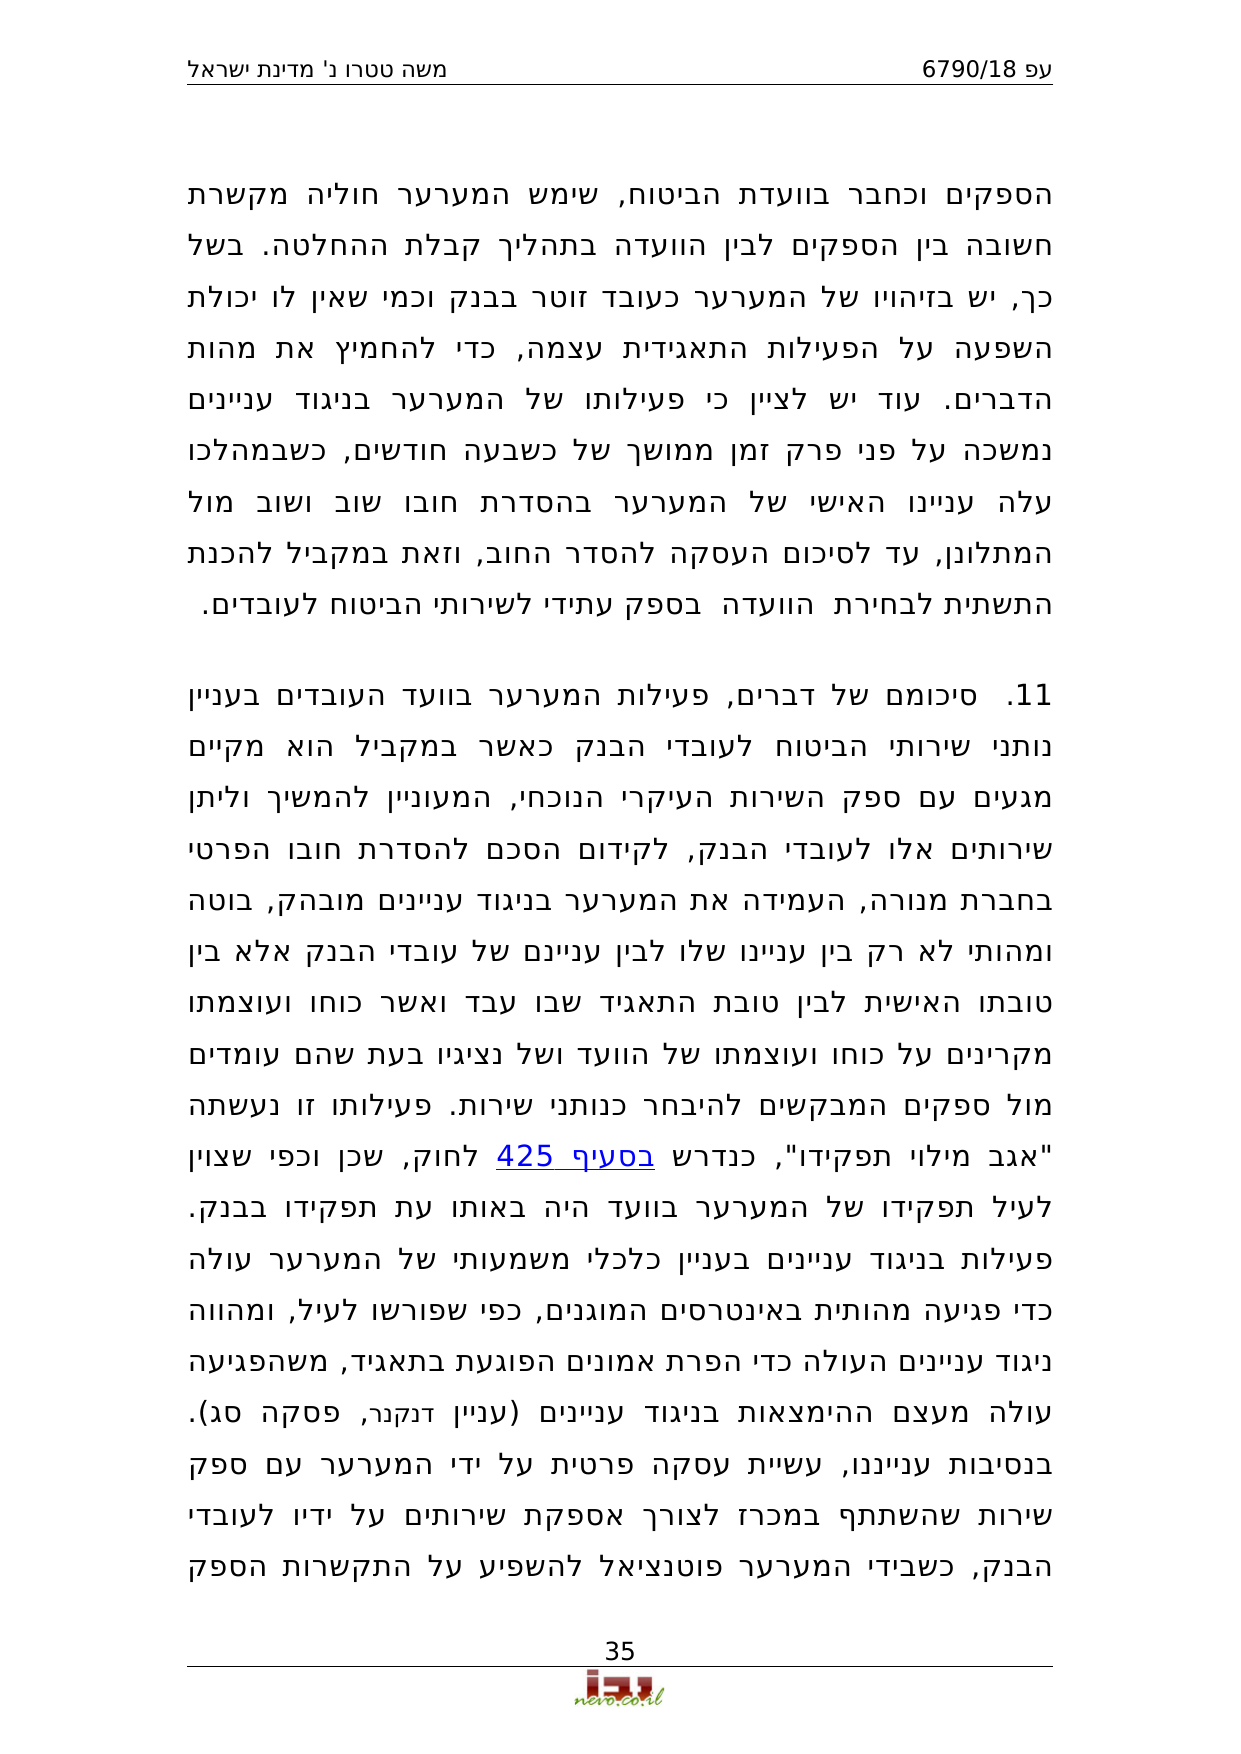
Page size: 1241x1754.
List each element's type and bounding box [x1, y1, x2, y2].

text [187, 177, 1053, 621]
text [187, 678, 1053, 1583]
picture [574, 1669, 666, 1707]
